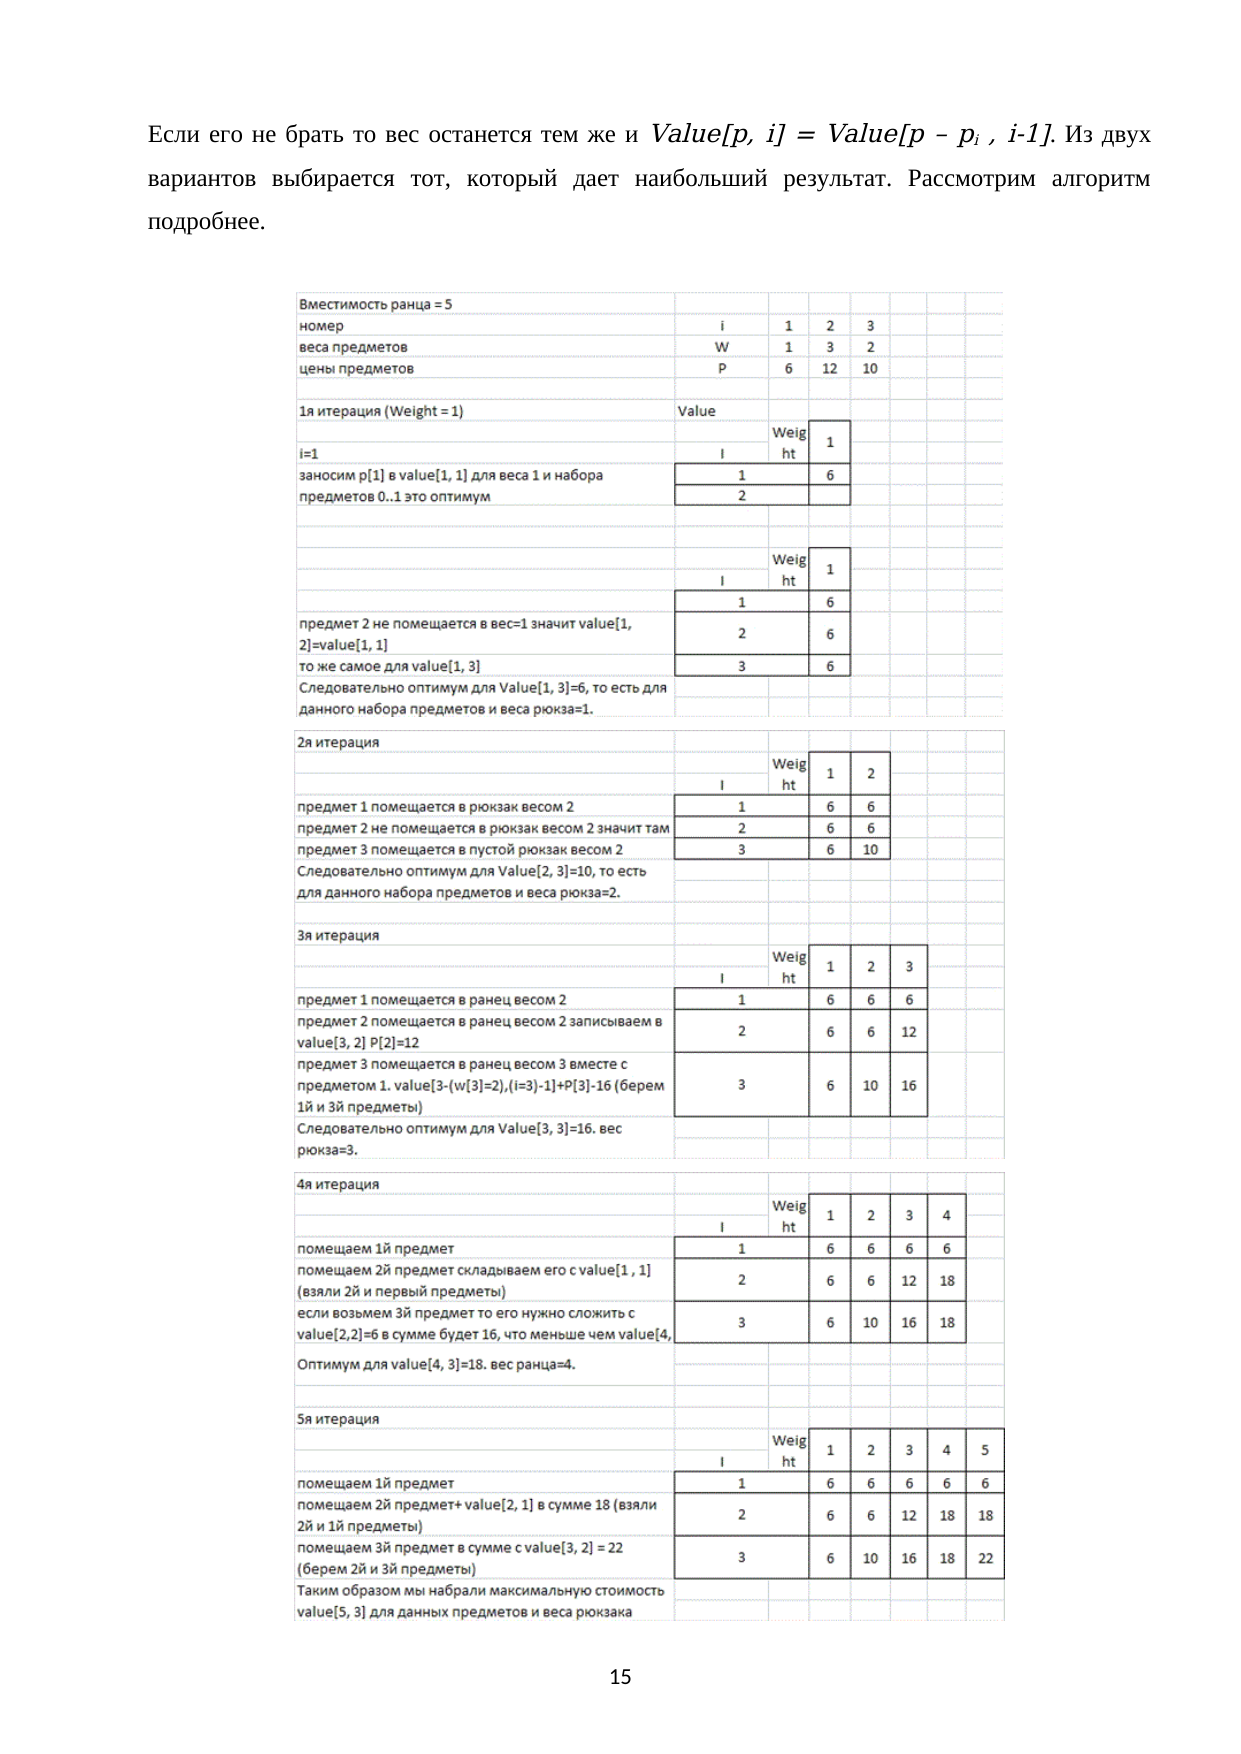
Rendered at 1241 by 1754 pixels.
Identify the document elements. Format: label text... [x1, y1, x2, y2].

picture [294, 730, 1005, 1159]
text Если его не брать то вес останется тем же и Value[p, i] = Value[p – pi , i-1]. Из двух вариантов выбирается тот, который дает наибольший результат. Рассмотрим алгоритм подробнее. [148, 118, 1152, 234]
picture [294, 1172, 1005, 1621]
picture [296, 292, 1003, 717]
